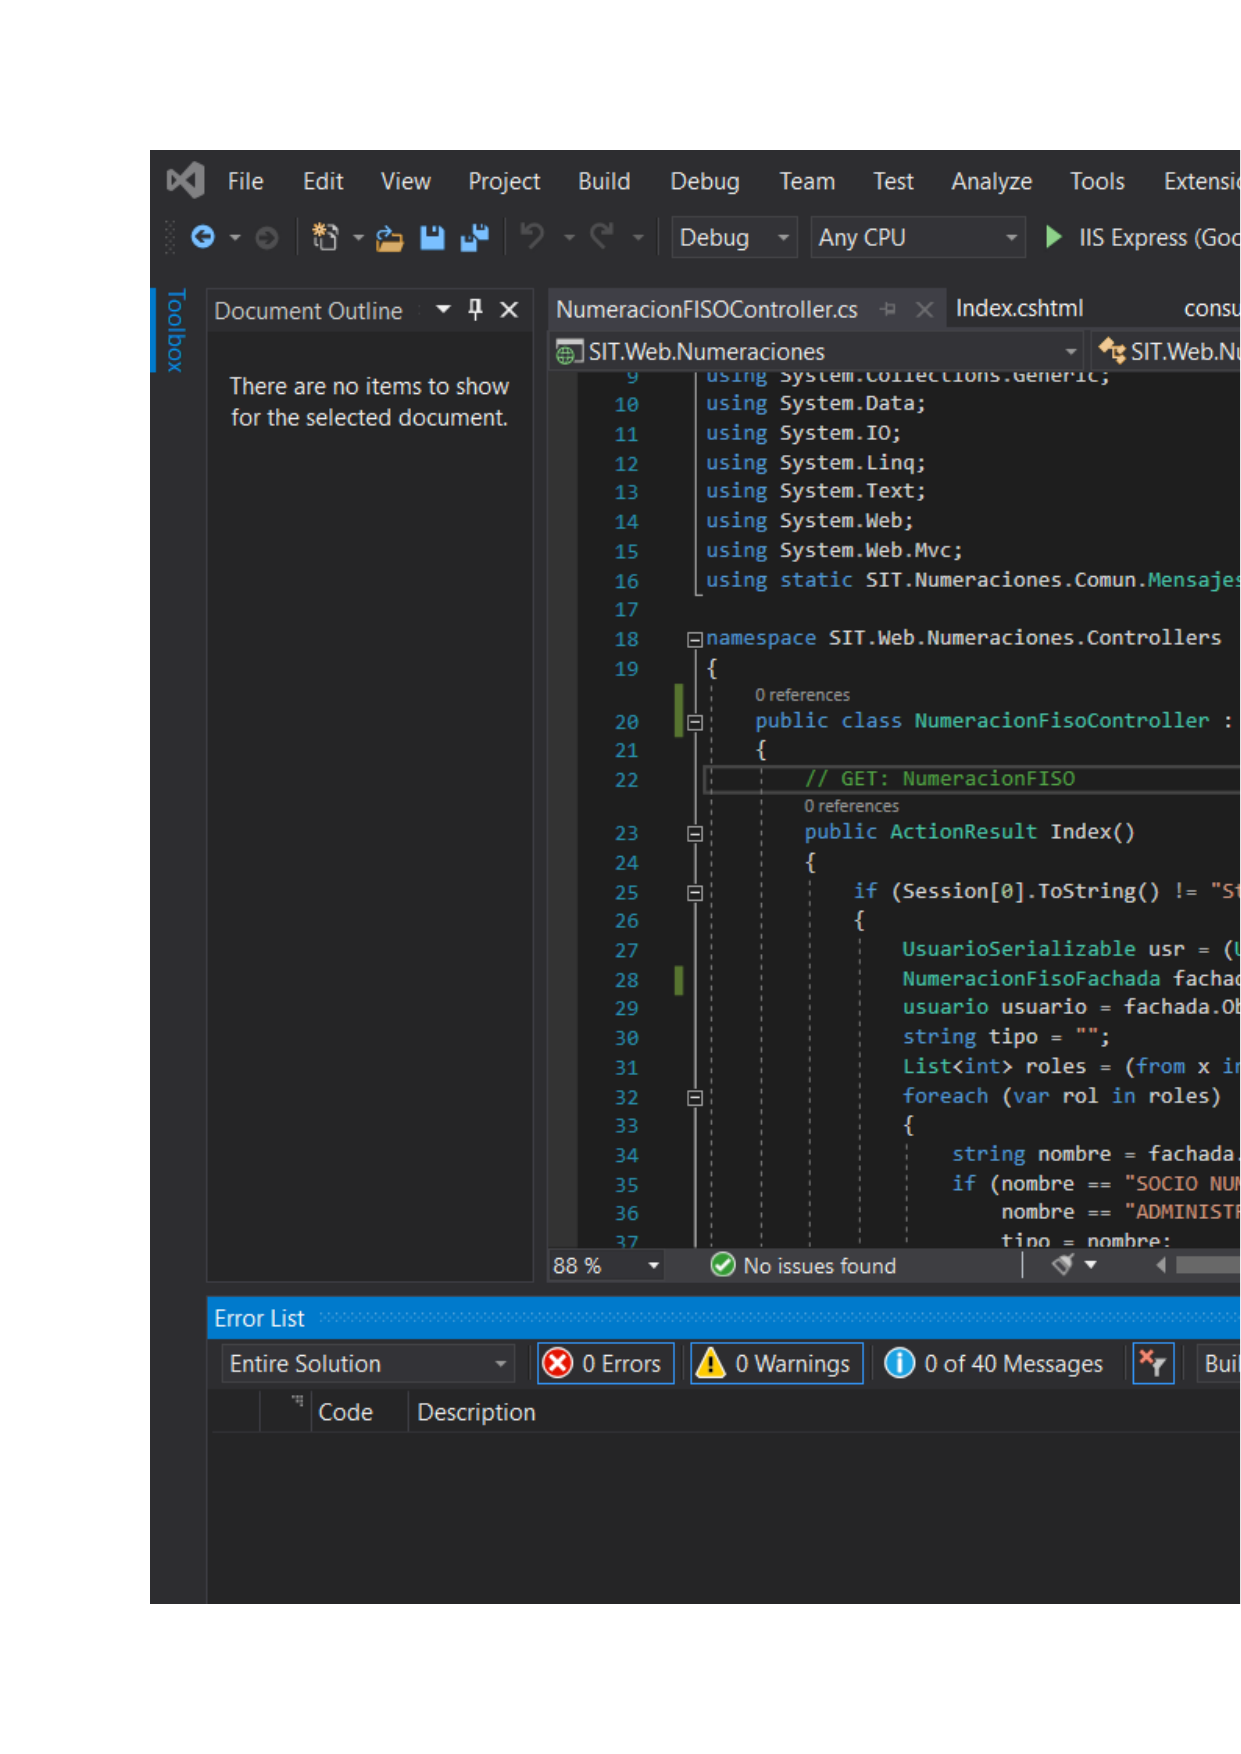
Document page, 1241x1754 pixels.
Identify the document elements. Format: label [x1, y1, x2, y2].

picture [150, 150, 1241, 1604]
